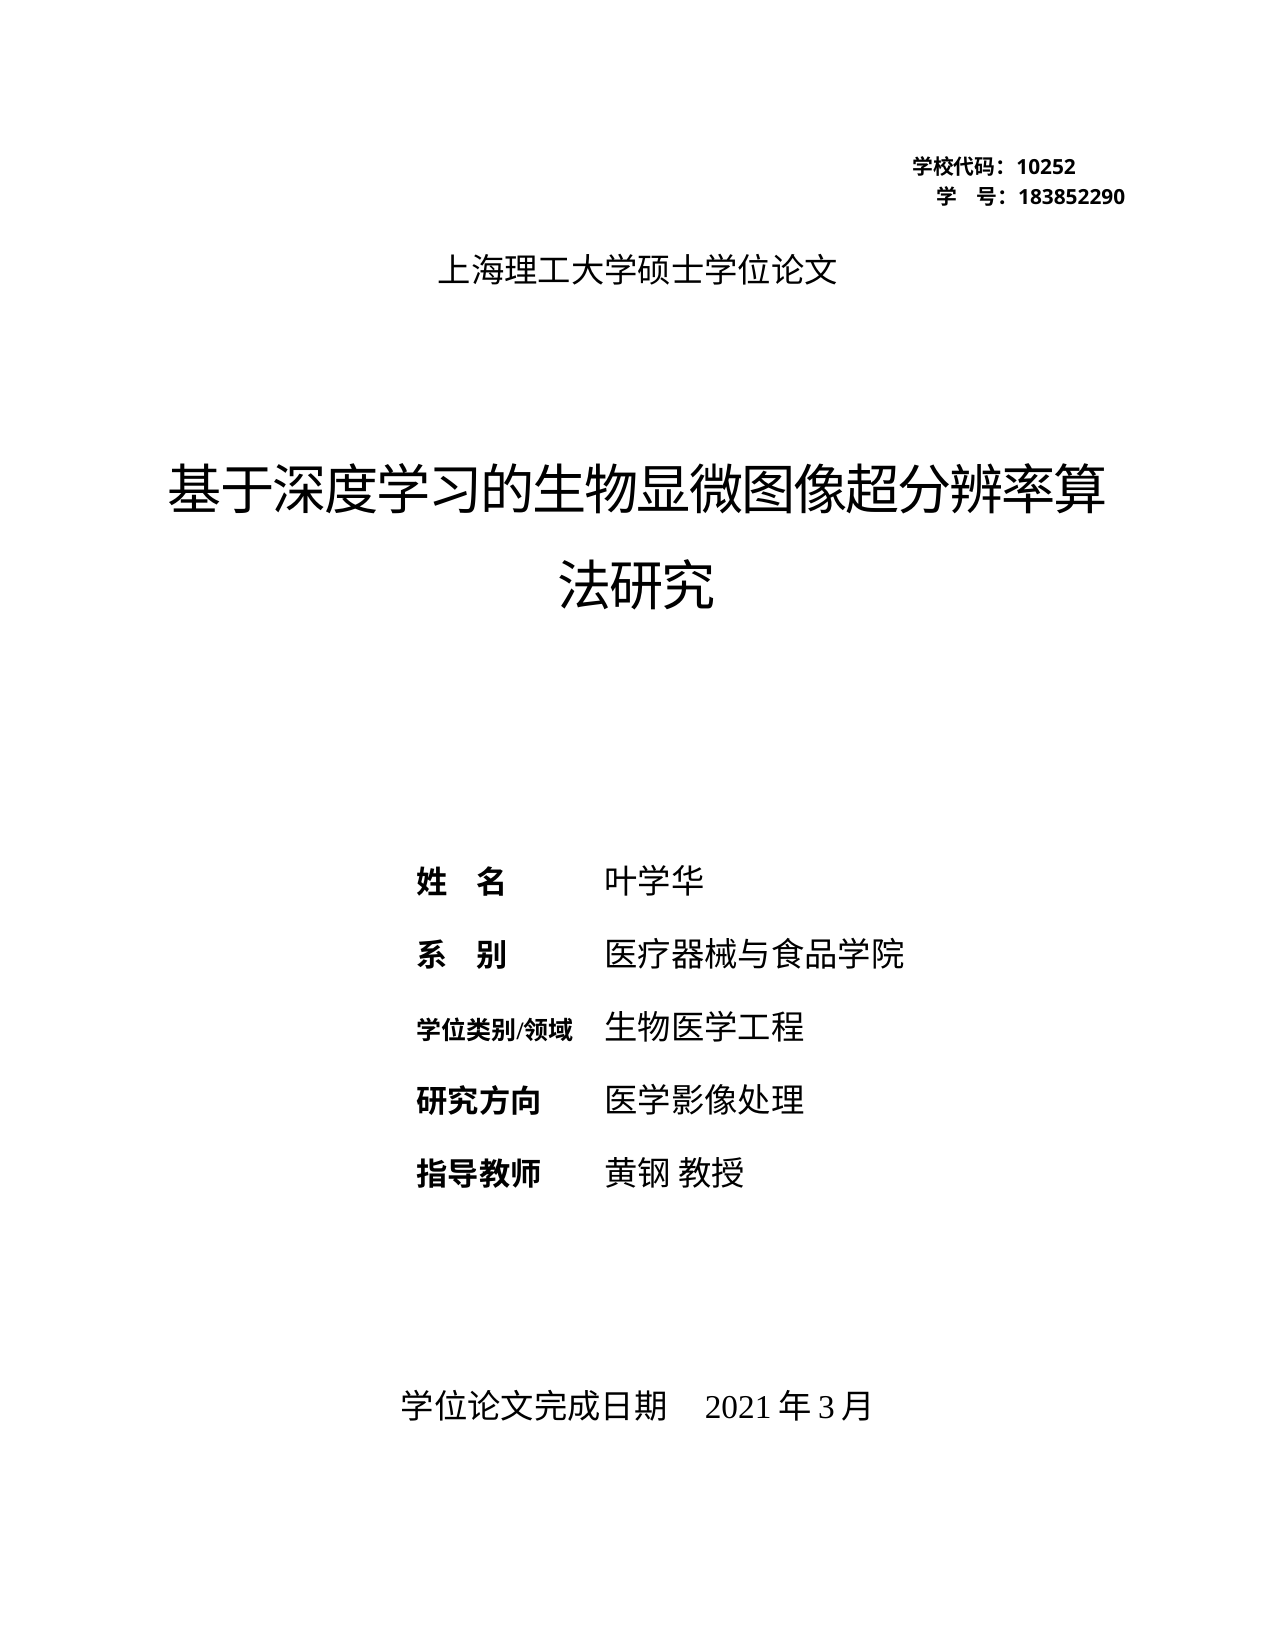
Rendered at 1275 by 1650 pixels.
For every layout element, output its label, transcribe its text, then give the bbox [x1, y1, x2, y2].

text 指导教师 黄钢 教授 [150, 1127, 1125, 1200]
text 系 别 医疗器械与食品学院 [150, 908, 1125, 981]
text 研究方向 医学影像处理 [150, 1054, 1125, 1127]
text 基于深度学习的生物显微图像超分辨率算法研究 [150, 433, 1125, 625]
text 上海理工大学硕士学位论文 [150, 244, 1125, 292]
text 学位论文完成日期 2021年3月 [150, 1380, 1125, 1428]
text 学 号：183852290 [150, 180, 1125, 211]
text 学位类别/领域 生物医学工程 [150, 981, 1125, 1054]
text 姓 名 叶学华 [150, 836, 1125, 908]
text 学校代码：10252 [150, 150, 1125, 180]
